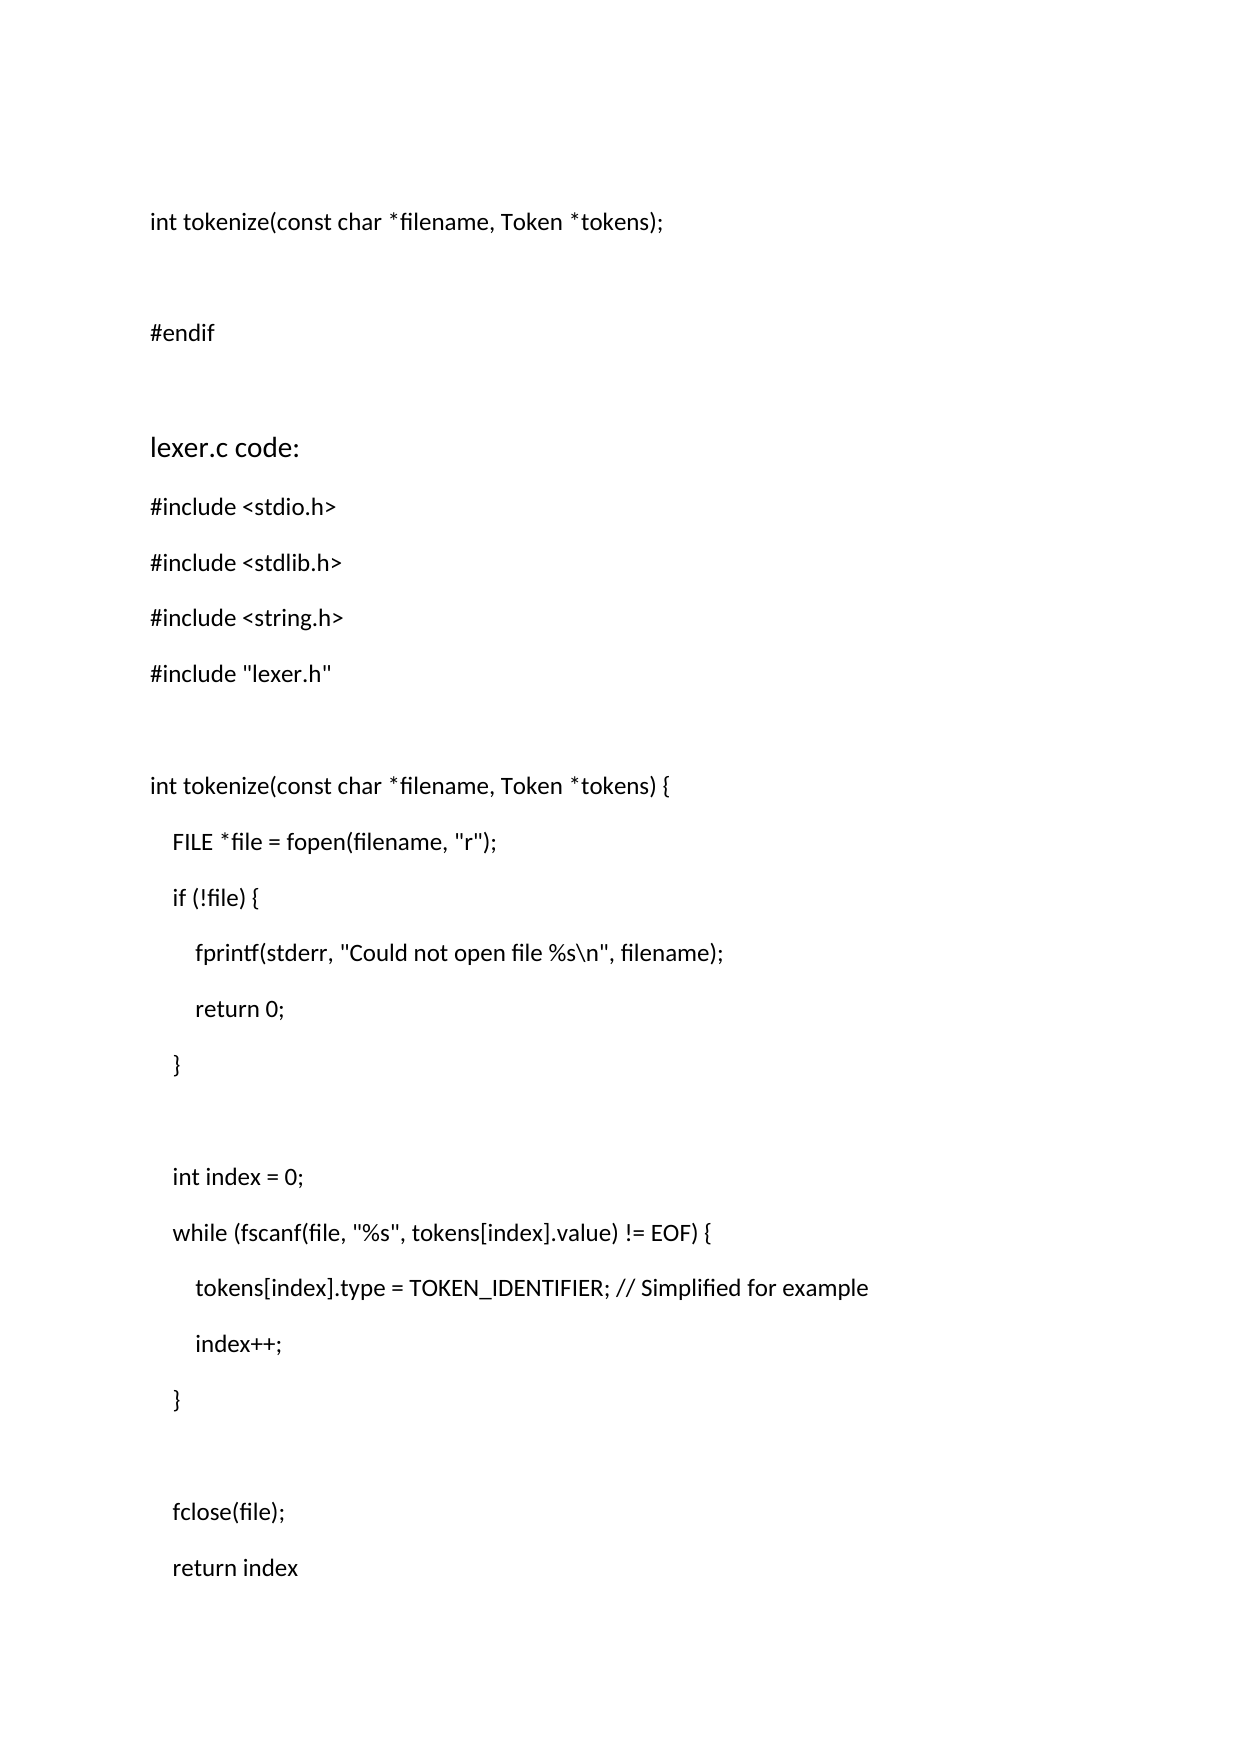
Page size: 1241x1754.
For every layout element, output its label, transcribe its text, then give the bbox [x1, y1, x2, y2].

text int tokenize(const char *filename, Token *tokens); [150, 206, 1090, 236]
text } [150, 1384, 1090, 1415]
text index++; [150, 1328, 1090, 1359]
text #include <string.h> [150, 603, 1090, 633]
text int index = 0; [150, 1161, 1090, 1191]
text if (!file) { [150, 882, 1090, 912]
text #include "lexer.h" [150, 658, 1090, 689]
text tokens[index].type = TOKEN_IDENTIFIER; // Simplified for example [150, 1273, 1090, 1303]
text lexer.c code: [150, 429, 1090, 465]
text int tokenize(const char *filename, Token *tokens) { [150, 770, 1090, 801]
text #endif [150, 317, 1090, 348]
text #include <stdio.h> [150, 491, 1090, 521]
text fclose(file); [150, 1496, 1090, 1526]
text return index [150, 1552, 1090, 1582]
text FILE *file = fopen(filename, "r"); [150, 826, 1090, 856]
text return 0; [150, 993, 1090, 1024]
text while (fscanf(file, "%s", tokens[index].value) != EOF) { [150, 1217, 1090, 1247]
text } [150, 1049, 1090, 1080]
text #include <stdlib.h> [150, 547, 1090, 577]
text fprintf(stderr, "Could not open file %s\n", filename); [150, 938, 1090, 968]
